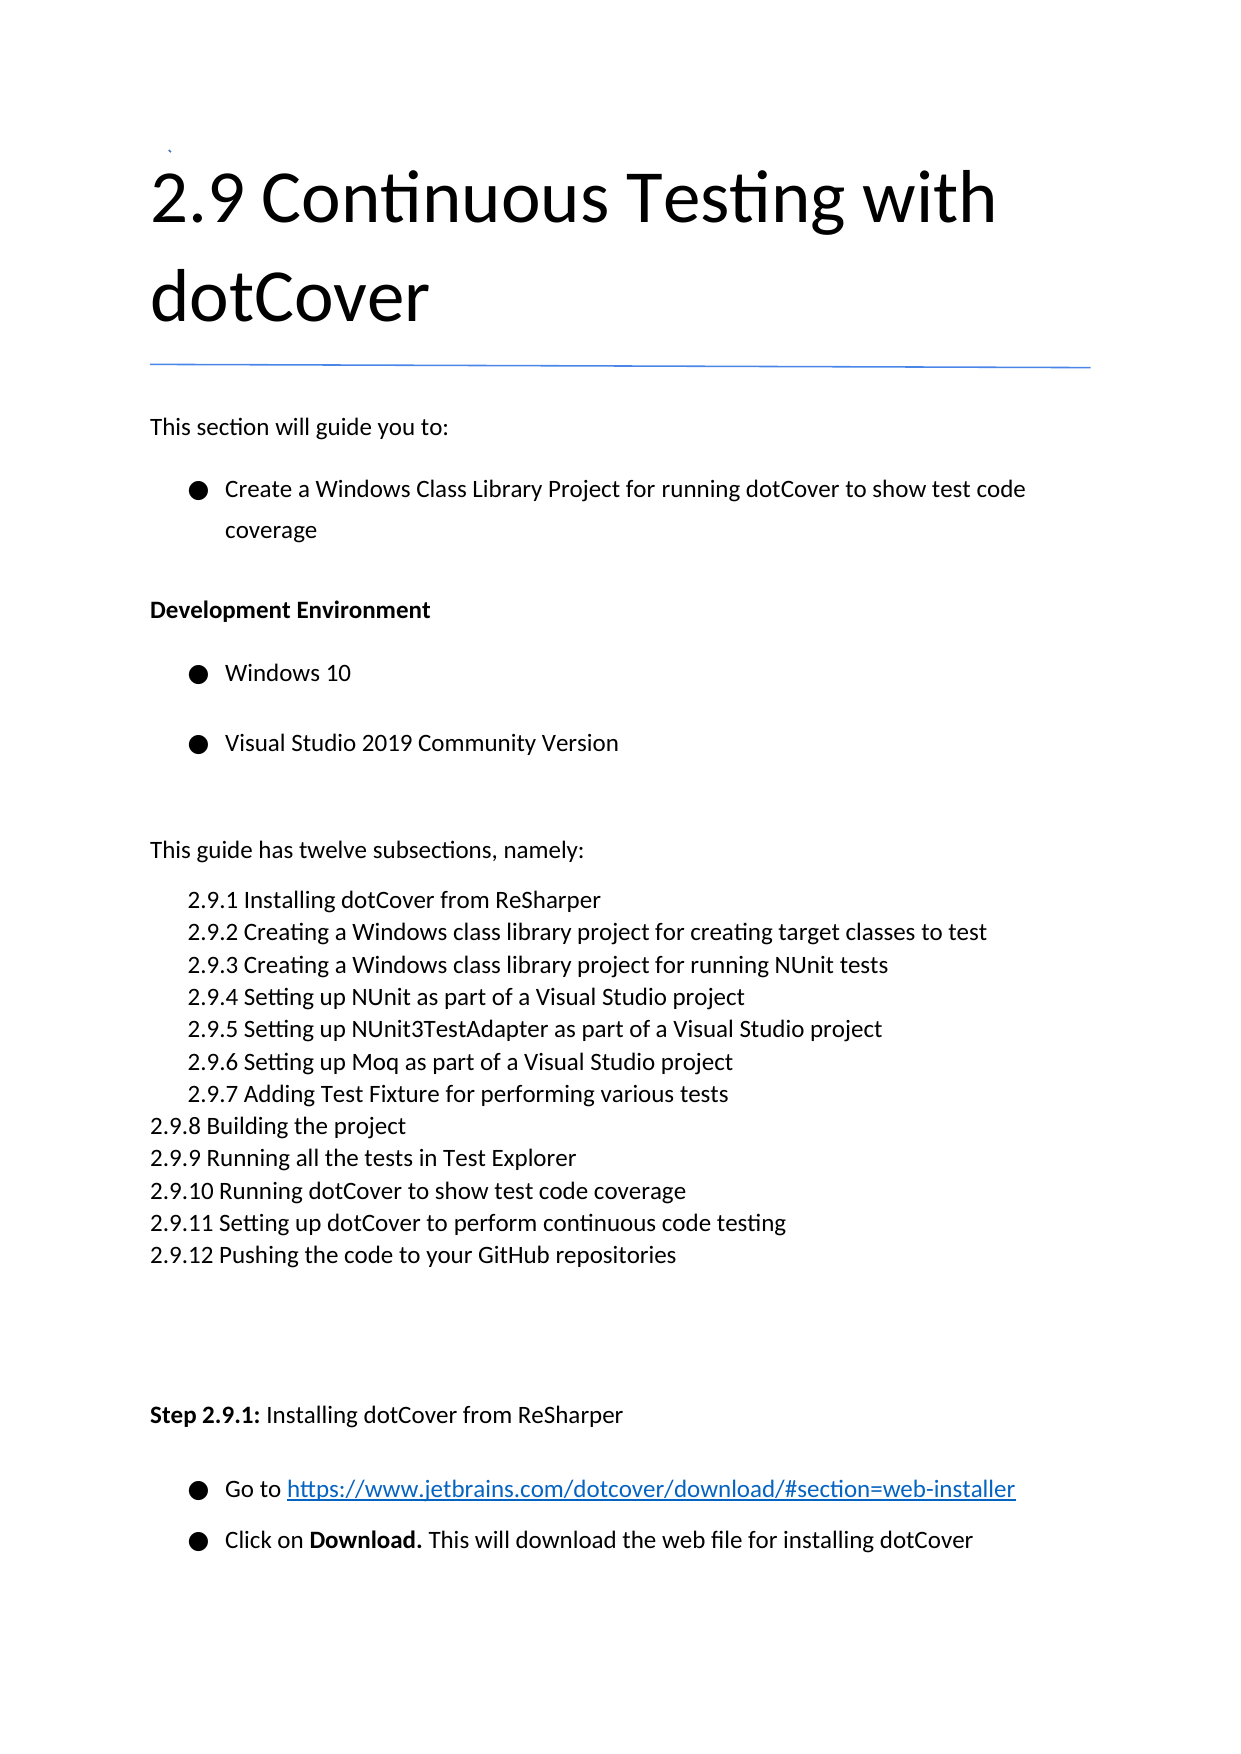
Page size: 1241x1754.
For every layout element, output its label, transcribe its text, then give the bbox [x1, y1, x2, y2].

text Step 2.9.1: Installing dotCover from ReSharper [150, 1399, 1090, 1430]
text 2.9.4 Setting up NUnit as part of a Visual Studio project [187, 981, 1090, 1012]
text 2.9.9 Running all the tests in Test Explorer [150, 1142, 1090, 1173]
text This guide has twelve subsections, namely: [150, 834, 1090, 865]
text 2.9.2 Creating a Windows class library project for creating target classes to test [187, 916, 1090, 947]
list Windows 10 [187, 644, 1090, 695]
text 2.9.8 Building the project [150, 1110, 1090, 1141]
text 2.9.5 Setting up NUnit3TestAdapter as part of a Visual Studio project [187, 1013, 1090, 1044]
text 2.9.6 Setting up Moq as part of a Visual Studio project [187, 1046, 1090, 1076]
text This section will guide you to: [150, 411, 1090, 442]
text 2.9.7 Adding Test Fixture for performing various tests [187, 1078, 1090, 1108]
list Go to https://www.jetbrains.com/dotcover/download/#section=web-installer [187, 1461, 1090, 1512]
list Visual Studio 2019 Community Version [187, 714, 1090, 766]
list Create a Windows Class Library Project for running dotCover to show test code coverage [187, 461, 1090, 545]
text 2.9.11 Setting up dotCover to perform continuous code testing [150, 1207, 1090, 1238]
list Click on Download. This will download the web file for installing dotCover [187, 1512, 1090, 1563]
text Development Environment [150, 594, 1090, 625]
text 2.9.3 Creating a Windows class library project for running NUnit tests [187, 949, 1090, 979]
text 2.9.10 Running dotCover to show test code coverage [150, 1175, 1090, 1205]
text 2.9.12 Pushing the code to your GitHub repositories [150, 1239, 1090, 1270]
text 2.9 Continuous Testing with dotCover [150, 150, 1090, 340]
text 2.9.1 Installing dotCover from ReSharper [187, 884, 1090, 915]
